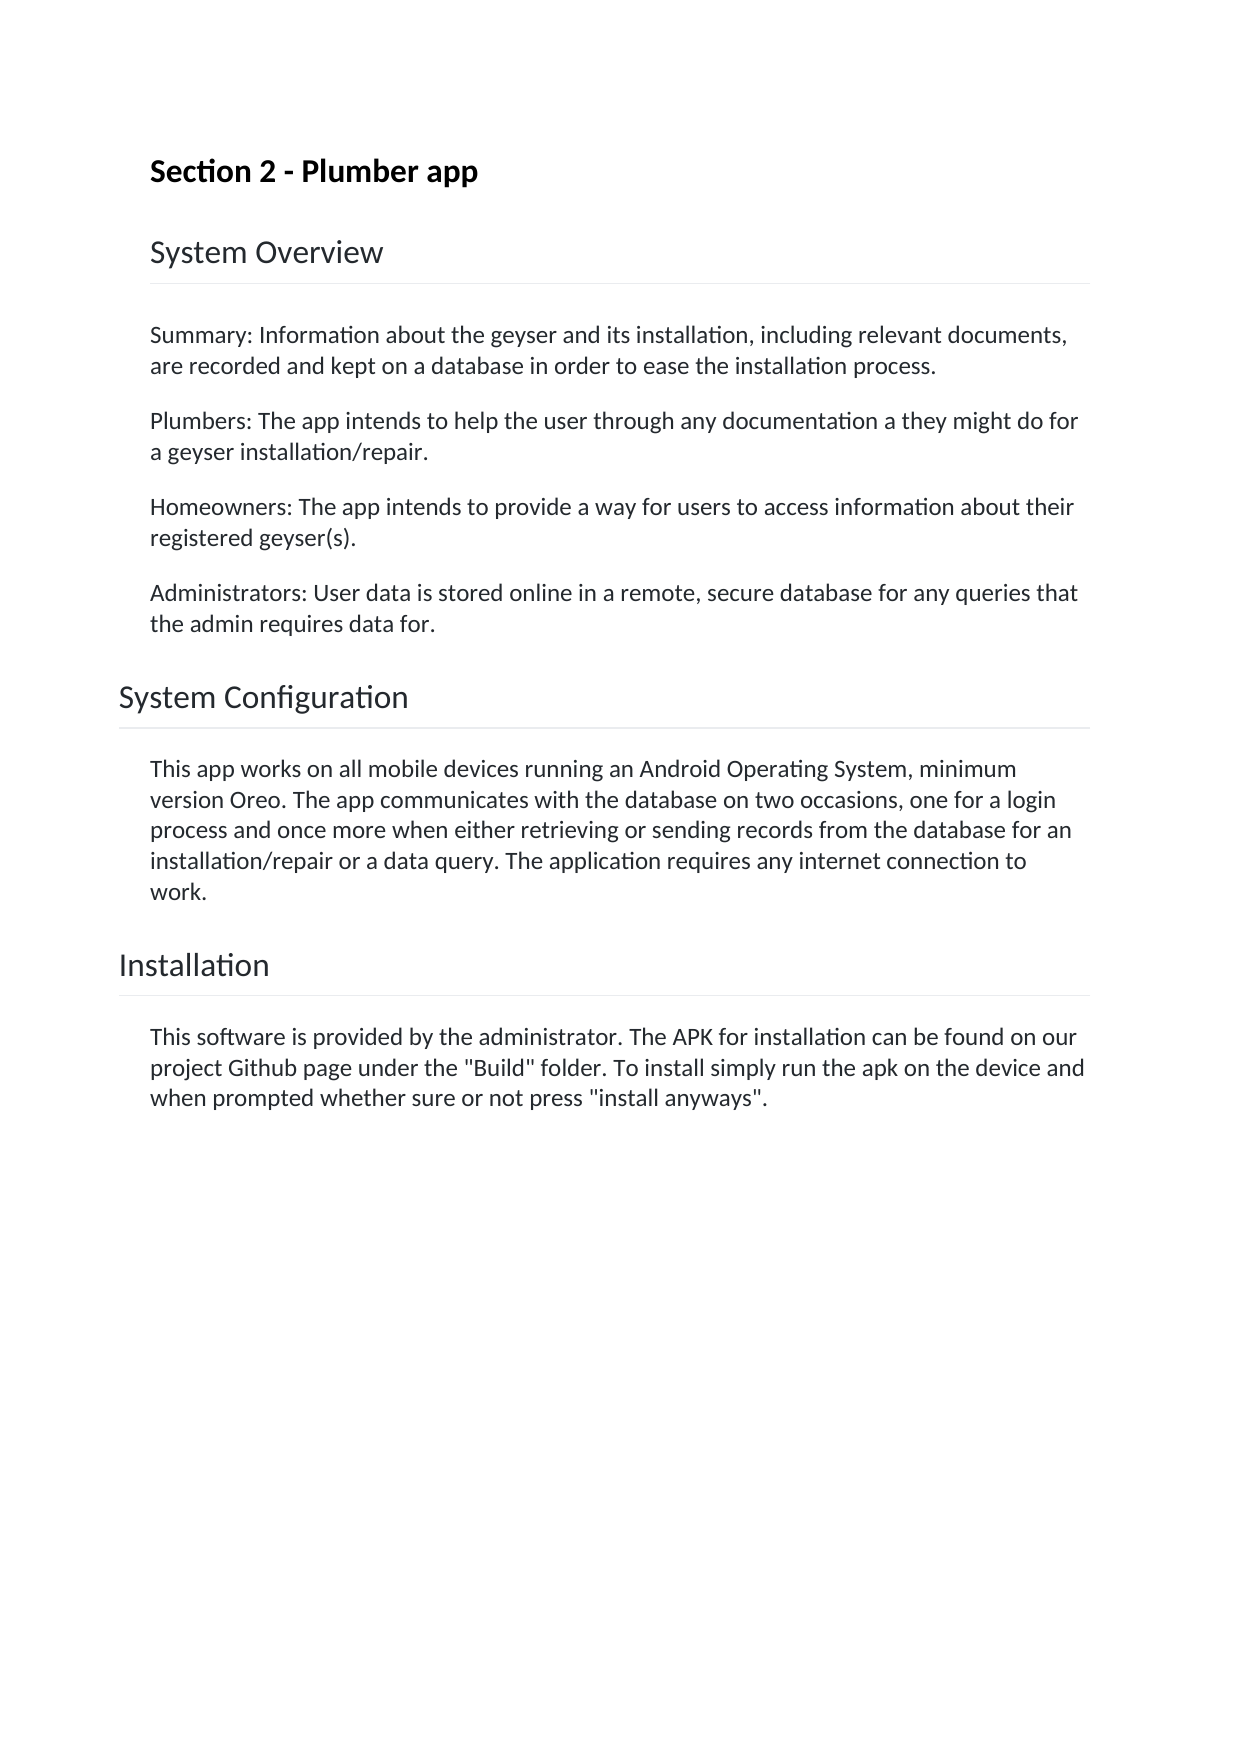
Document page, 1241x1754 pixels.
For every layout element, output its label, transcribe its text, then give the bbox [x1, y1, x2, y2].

text Section 2 - Plumber app [150, 150, 1090, 191]
subtitle System Overview [150, 231, 1090, 283]
text Homeowners: The app intends to provide a way for users to access information about their registered geyser(s). [150, 491, 1090, 552]
text This app works on all mobile devices running an Android Operating System, minimum version Oreo. The app communicates with the database on two occasions, one for a login process and once more when either retrieving or sending records from the database for an installation/repair or a data query. The application requires any internet connection to work. [150, 754, 1090, 906]
subtitle Installation [119, 944, 1090, 995]
text Plumbers: The app intends to help the user through any documentation a they might do for a geyser installation/repair. [150, 405, 1090, 466]
text Summary: Information about the geyser and its installation, including relevant documents, are recorded and kept on a database in order to ease the installation process. [150, 319, 1090, 380]
text Administrators: User data is stored online in a remote, secure database for any queries that the admin requires data for. [150, 577, 1090, 638]
subtitle System Configuration [119, 676, 1090, 727]
text This software is provided by the administrator. The APK for installation can be found on our project Github page under the "Build" folder. To install simply run the apk on the device and when prompted whether sure or not press "install anyways". [150, 1021, 1090, 1113]
